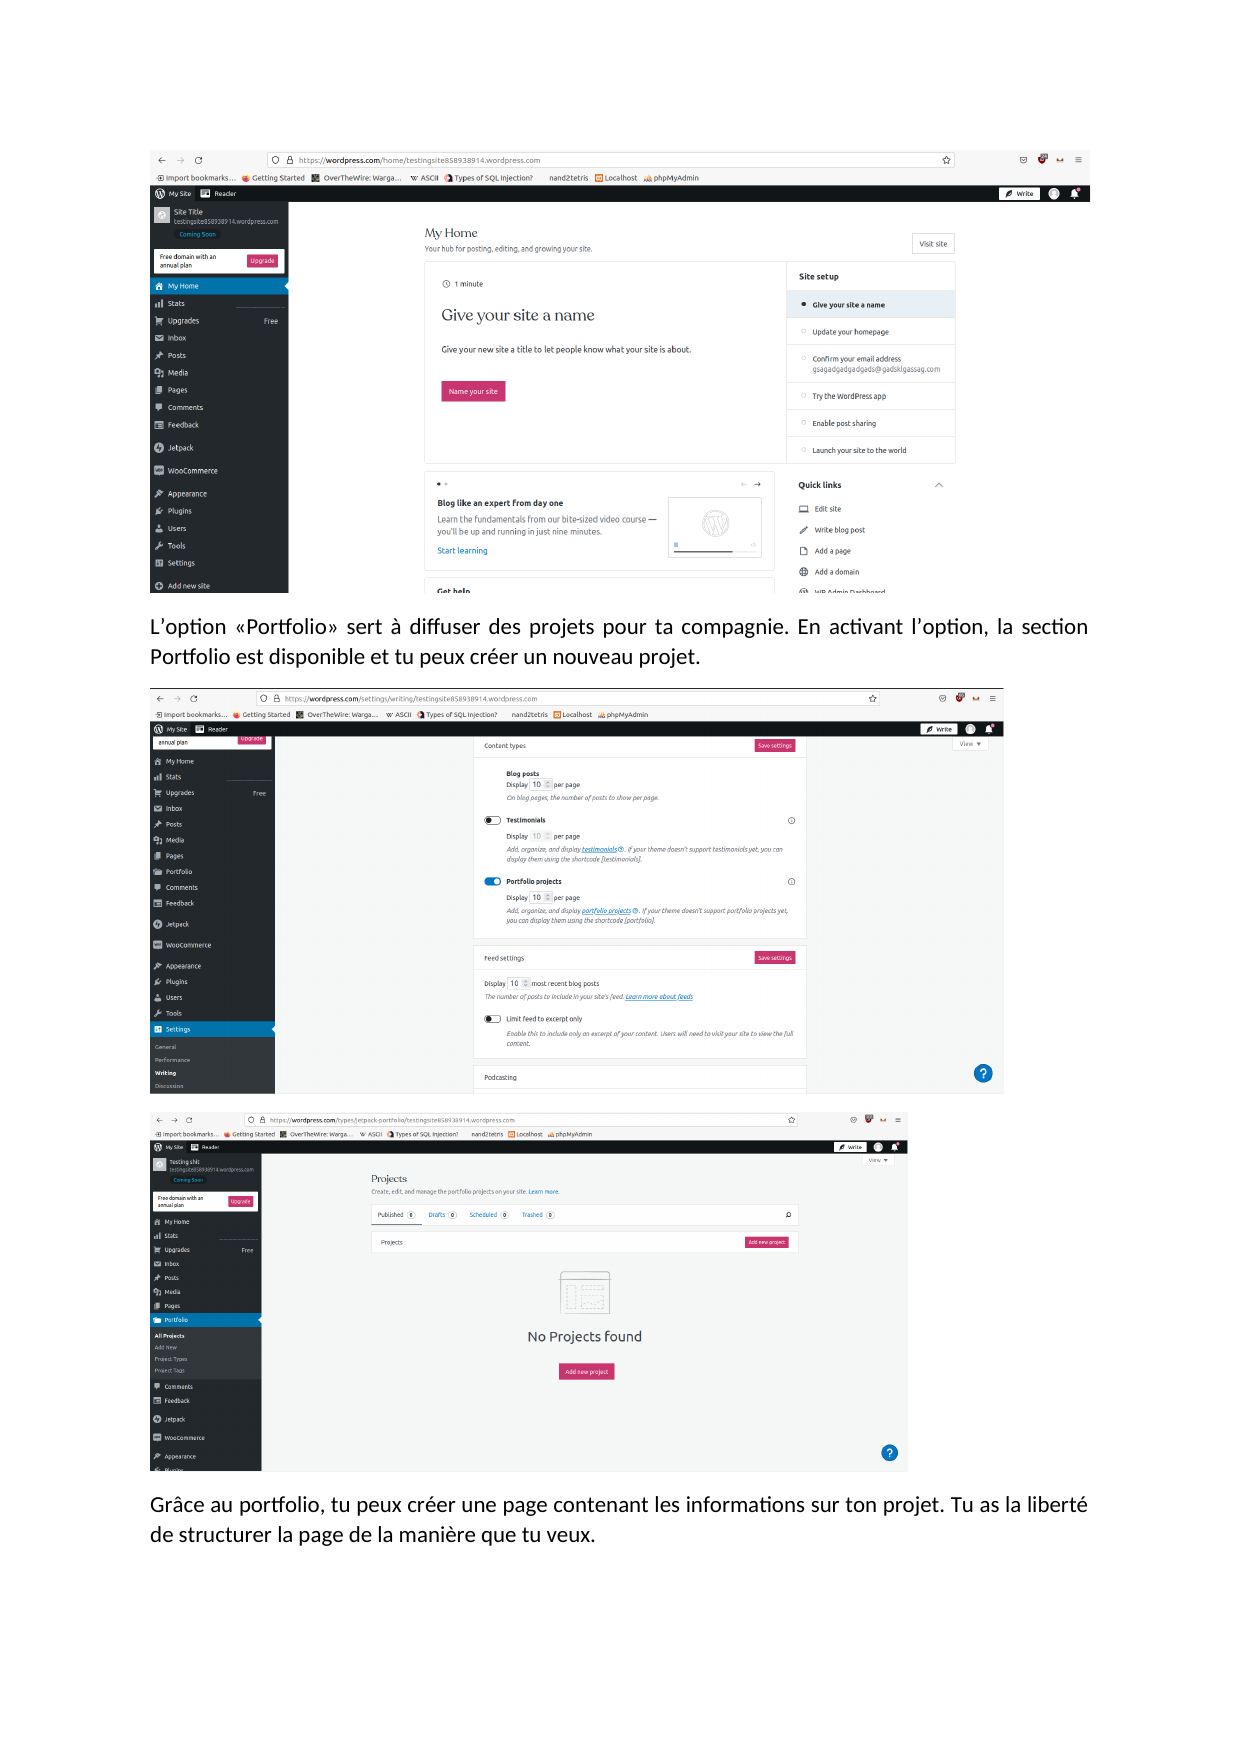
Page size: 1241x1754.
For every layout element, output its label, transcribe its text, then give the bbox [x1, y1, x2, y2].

picture [150, 1112, 908, 1472]
picture [150, 150, 1091, 593]
text L’option «Portfolio» sert à diffuser des projets pour ta compagnie. En activant l’option, la section Portfolio est disponible et tu peux créer un nouveau projet. [150, 612, 1090, 670]
text Grâce au portfolio, tu peux créer une page contenant les informations sur ton projet. Tu as la liberté de structurer la page de la manière que tu veux. [150, 1490, 1090, 1548]
picture [150, 688, 1004, 1094]
